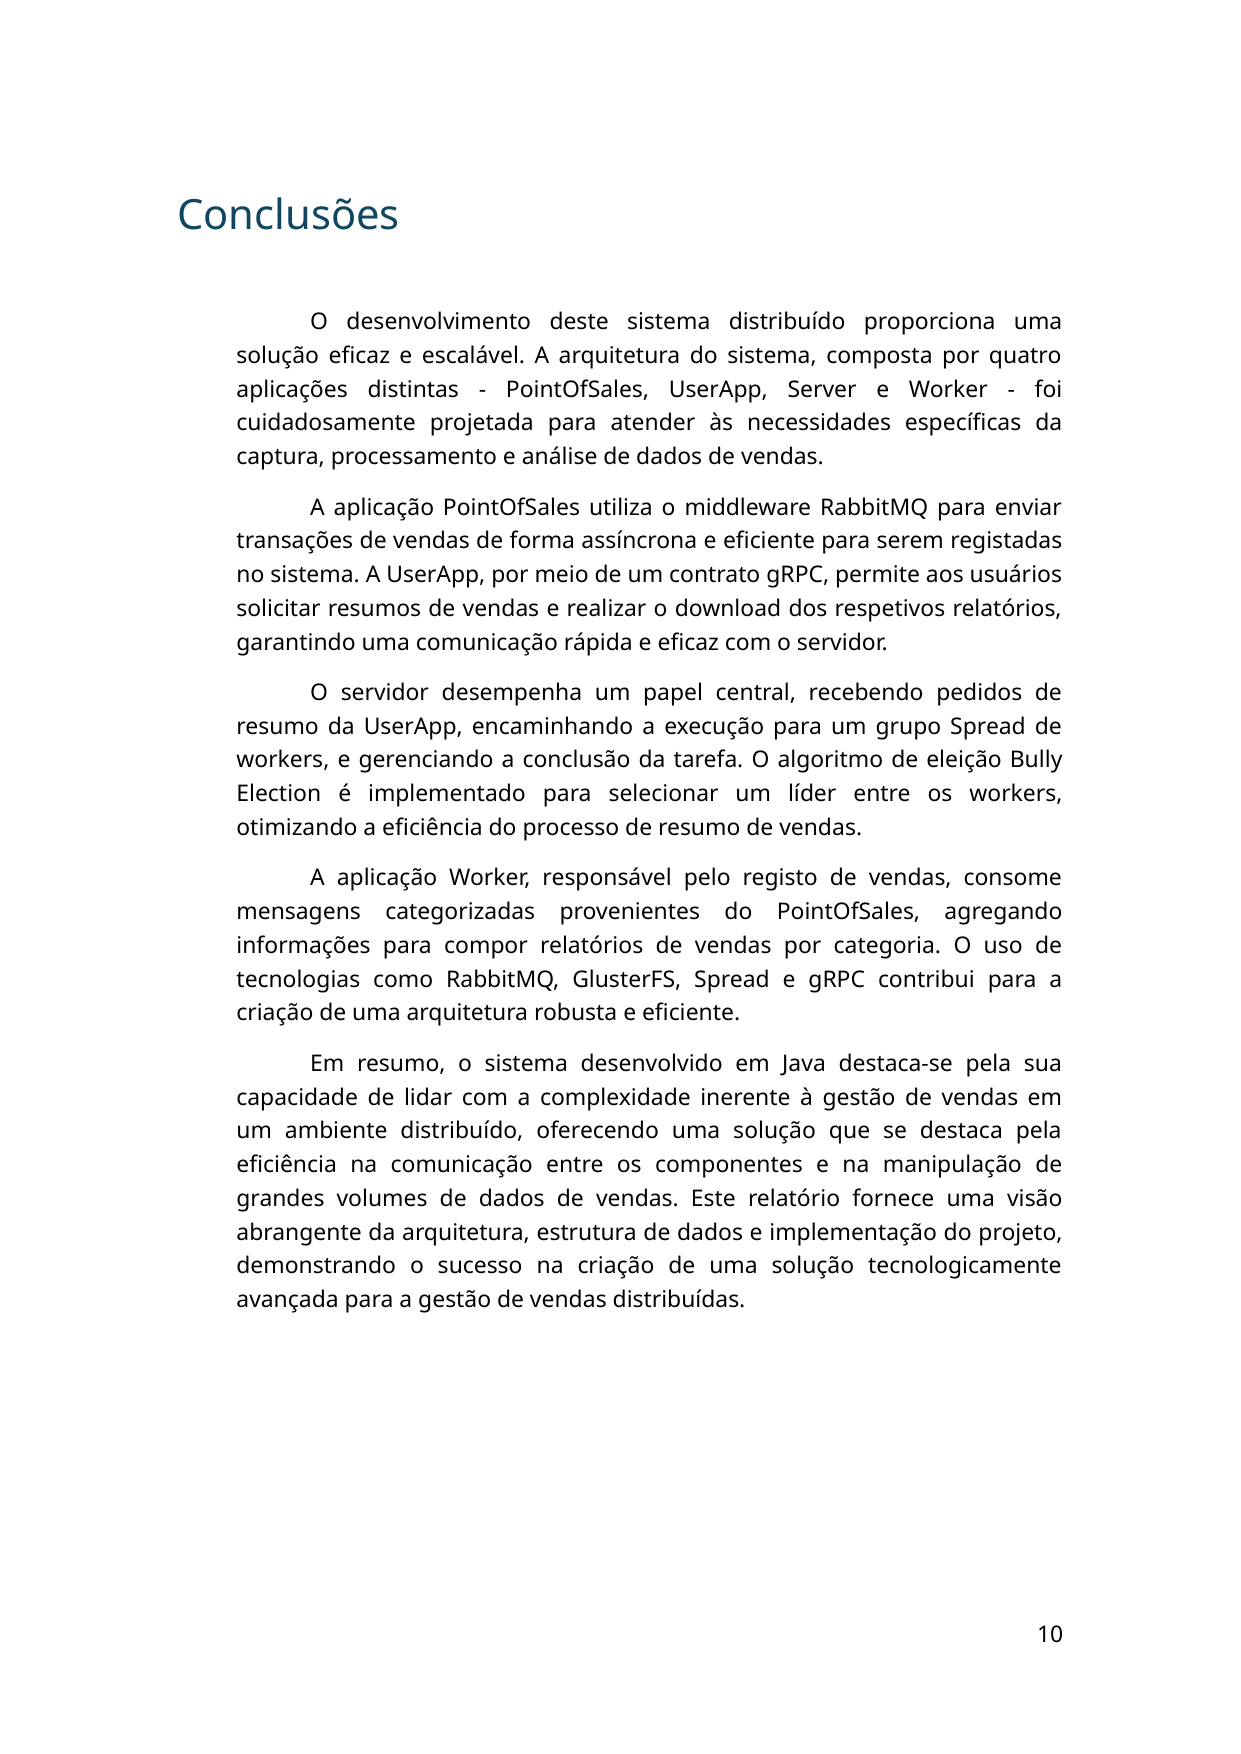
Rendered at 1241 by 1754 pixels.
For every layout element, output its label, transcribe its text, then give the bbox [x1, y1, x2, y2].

text O desenvolvimento deste sistema distribuído proporciona uma solução eficaz e escalável. A arquitetura do sistema, composta por quatro aplicações distintas - PointOfSales, UserApp, Server e Worker - foi cuidadosamente projetada para atender às necessidades específicas da captura, processamento e análise de dados de vendas. [236, 305, 1063, 471]
text A aplicação Worker, responsável pelo registo de vendas, consome mensagens categorizadas provenientes do PointOfSales, agregando informações para compor relatórios de vendas por categoria. O uso de tecnologias como RabbitMQ, GlusterFS, Spread e gRPC contribui para a criação de uma arquitetura robusta e eficiente. [236, 861, 1063, 1028]
text O servidor desempenha um papel central, recebendo pedidos de resumo da UserApp, encaminhando a execução para um grupo Spread de workers, e gerenciando a conclusão da tarefa. O algoritmo de eleição Bully Election é implementado para selecionar um líder entre os workers, otimizando a eficiência do processo de resumo de vendas. [236, 676, 1063, 842]
text Em resumo, o sistema desenvolvido em Java destaca-se pela sua capacidade de lidar com a complexidade inerente à gestão de vendas em um ambiente distribuído, oferecendo uma solução que se destaca pela eficiência na comunicação entre os componentes e na manipulação de grandes volumes de dados de vendas. Este relatório fornece uma visão abrangente da arquitetura, estrutura de dados e implementação do projeto, demonstrando o sucesso na criação de uma solução tecnologicamente avançada para a gestão de vendas distribuídas. [236, 1047, 1063, 1314]
subtitle Conclusões [177, 185, 1063, 242]
text A aplicação PointOfSales utiliza o middleware RabbitMQ para enviar transações de vendas de forma assíncrona e eficiente para serem registadas no sistema. A UserApp, por meio de um contrato gRPC, permite aos usuários solicitar resumos de vendas e realizar o download dos respetivos relatórios, garantindo uma comunicação rápida e eficaz com o servidor. [236, 491, 1063, 657]
